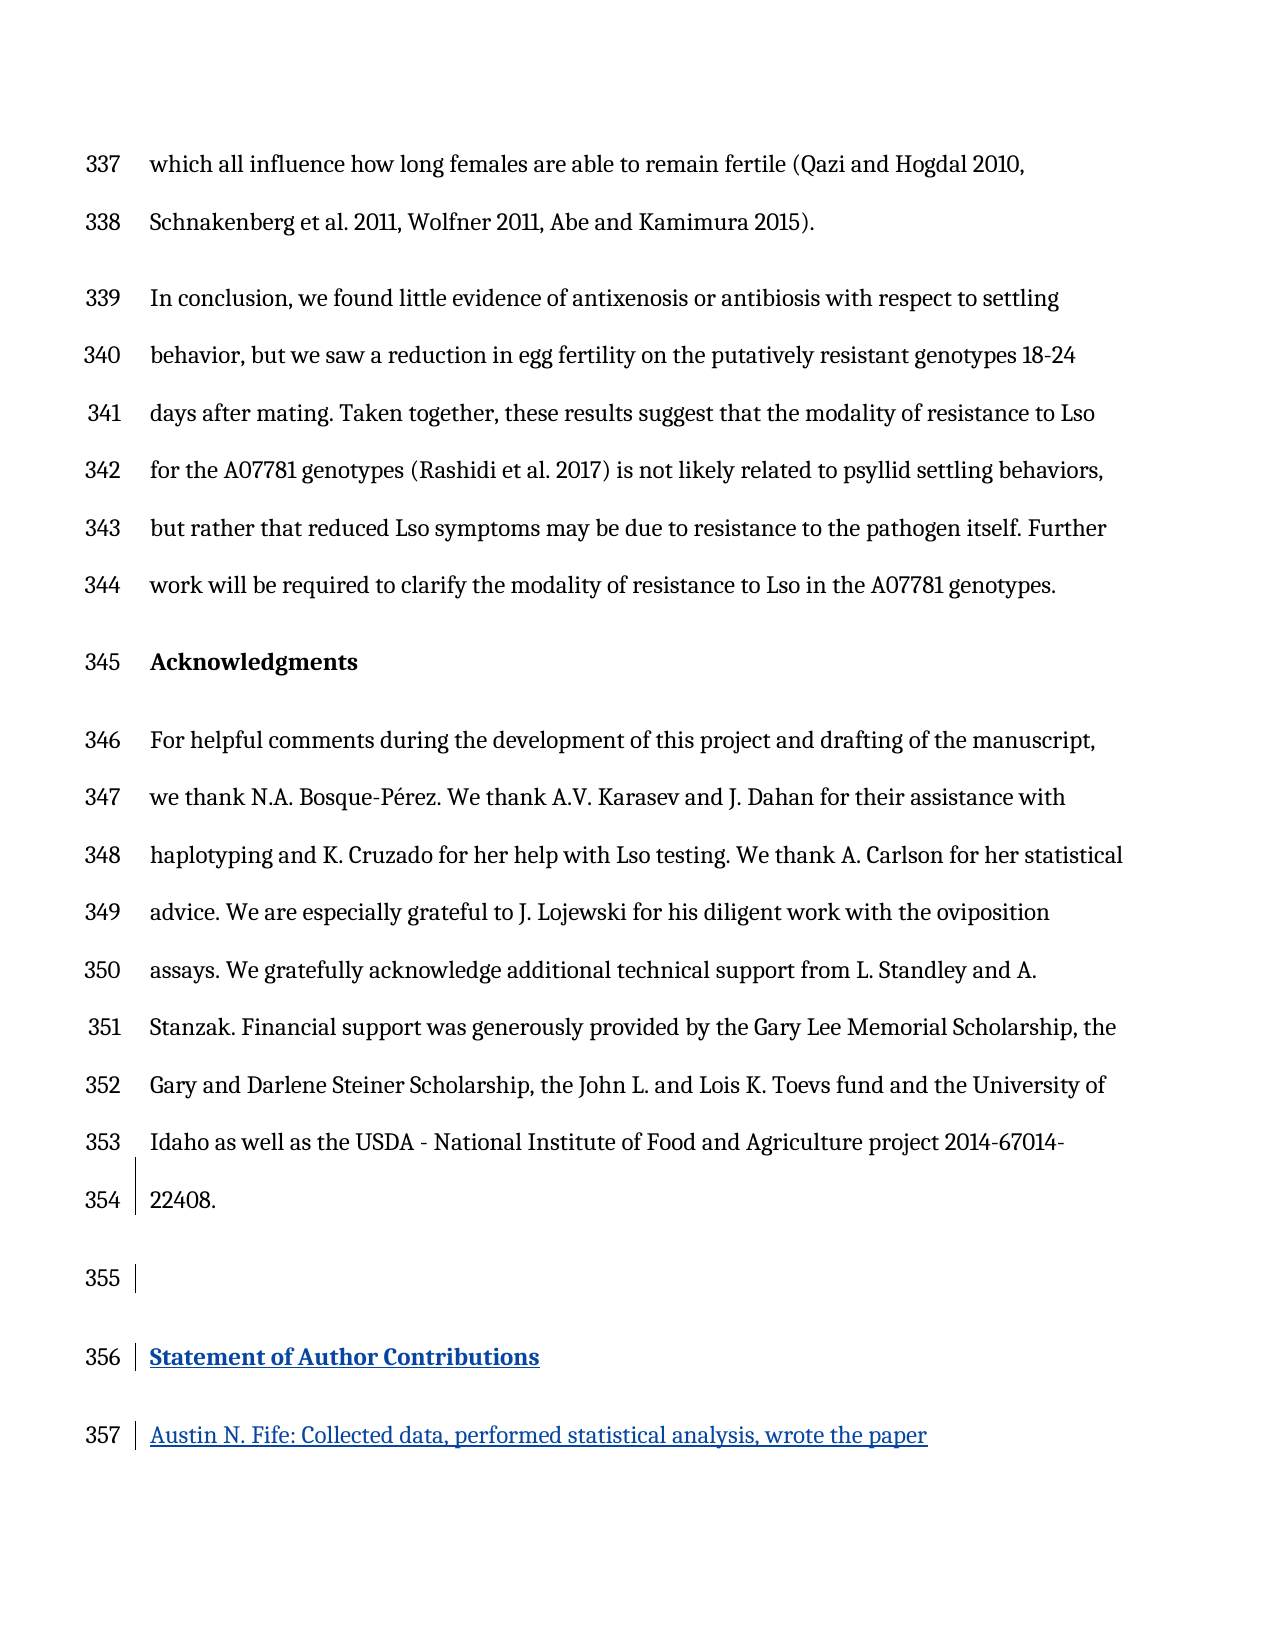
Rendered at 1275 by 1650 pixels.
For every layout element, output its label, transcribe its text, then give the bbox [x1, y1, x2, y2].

text In conclusion, we found little evidence of antixenosis or antibiosis with respect to settling behavior, but we saw a reduction in egg fertility on the putatively resistant genotypes 18-24 days after mating. Taken together, these results suggest that the modality of resistance to Lso for the A07781 genotypes (Rashidi et al. 2017) is not likely related to psyllid settling behaviors, but rather that reduced Lso symptoms may be due to resistance to the pathogen itself. Further work will be required to clarify the modality of resistance to Lso in the A07781 genotypes. [150, 284, 1125, 600]
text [150, 150, 1125, 236]
text For helpful comments during the development of this project and drafting of the manuscript, we thank N.A. Bosque-Pérez. We thank A.V. Karasev and J. Dahan for their assistance with haplotyping and K. Cruzado for her help with Lso testing. We thank A. Carlson for her statistical advice. We are especially grateful to J. Lojewski for his diligent work with the oviposition assays. We gratefully acknowledge additional technical support from L. Standley and A. Stanzak. Financial support was generously provided by the Gary Lee Memorial Scholarship, the Gary and Darlene Steiner Scholarship, the John L. and Lois K. Toevs fund and the University of Idaho as well as the USDA - National Institute of Food and Agriculture project 2014-67014-22408. [150, 726, 1125, 1214]
text Acknowledgments [150, 647, 1125, 676]
